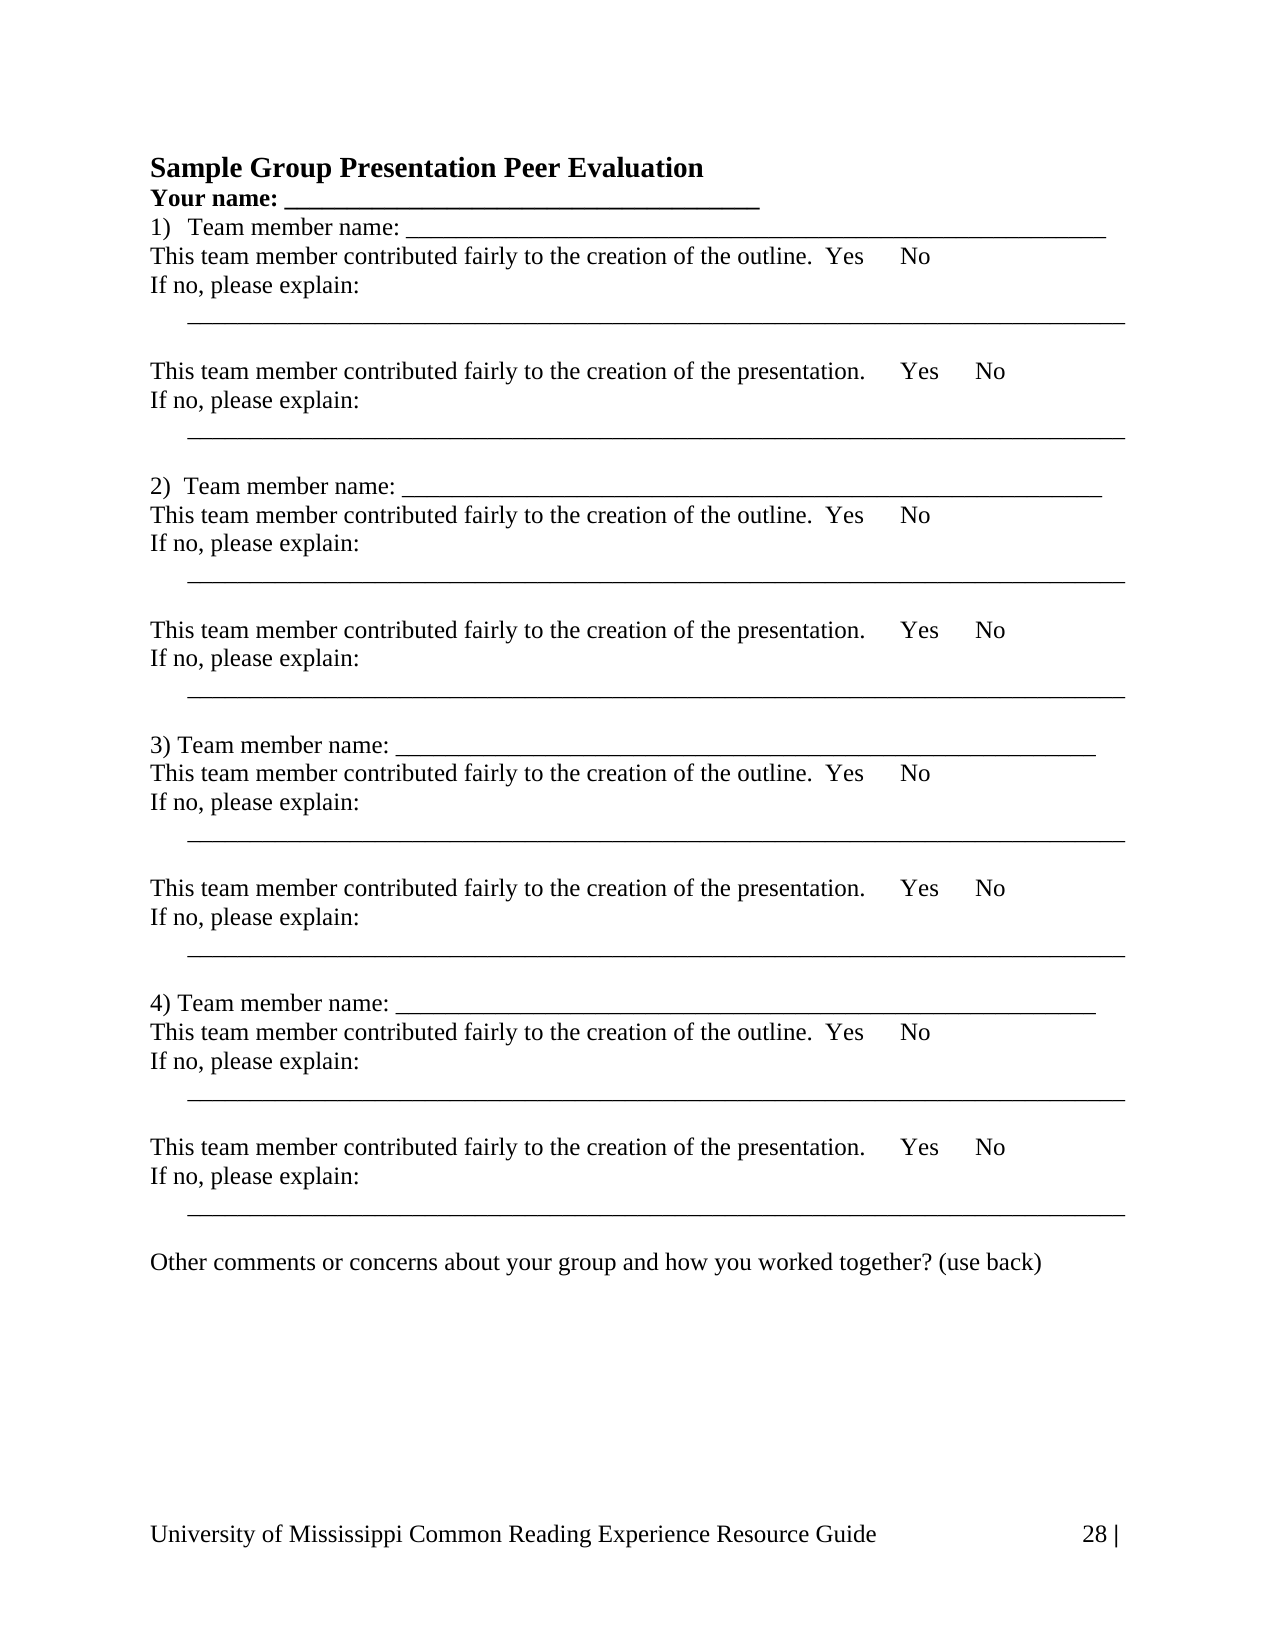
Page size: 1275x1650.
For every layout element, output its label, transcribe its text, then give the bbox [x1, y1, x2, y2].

text 4) Team member name: ________________________________________________________ [150, 988, 1125, 1017]
text This team member contributed fairly to the creation of the presentation. Yes No [150, 873, 1125, 902]
text If no, please explain: ___________________________________________________________________________ [150, 1046, 1125, 1103]
text This team member contributed fairly to the creation of the outline. Yes No [150, 241, 1125, 270]
text 3) Team member name: ________________________________________________________ [150, 730, 1125, 758]
text If no, please explain: ___________________________________________________________________________ [150, 643, 1125, 701]
text This team member contributed fairly to the creation of the presentation. Yes No [150, 356, 1125, 385]
text This team member contributed fairly to the creation of the presentation. Yes No [150, 1132, 1125, 1161]
text If no, please explain: ___________________________________________________________________________ [150, 270, 1125, 327]
text This team member contributed fairly to the creation of the presentation. Yes No [150, 615, 1125, 643]
text 2) Team member name: ________________________________________________________ [150, 471, 1125, 500]
text This team member contributed fairly to the creation of the outline. Yes No [150, 500, 1125, 528]
text If no, please explain: ___________________________________________________________________________ [150, 1161, 1125, 1218]
text Sample Group Presentation Peer Evaluation [150, 150, 1125, 183]
text If no, please explain: ___________________________________________________________________________ [150, 902, 1125, 960]
text This team member contributed fairly to the creation of the outline. Yes No [150, 1017, 1125, 1046]
text If no, please explain: ___________________________________________________________________________ [150, 528, 1125, 586]
text Your name: ______________________________________ [150, 183, 1125, 212]
text If no, please explain: ___________________________________________________________________________ [150, 385, 1125, 442]
text If no, please explain: ___________________________________________________________________________ [150, 787, 1125, 845]
list Team member name: ________________________________________________________ [150, 212, 1125, 241]
text This team member contributed fairly to the creation of the outline. Yes No [150, 758, 1125, 787]
text Other comments or concerns about your group and how you worked together? (use back) [150, 1247, 1125, 1276]
